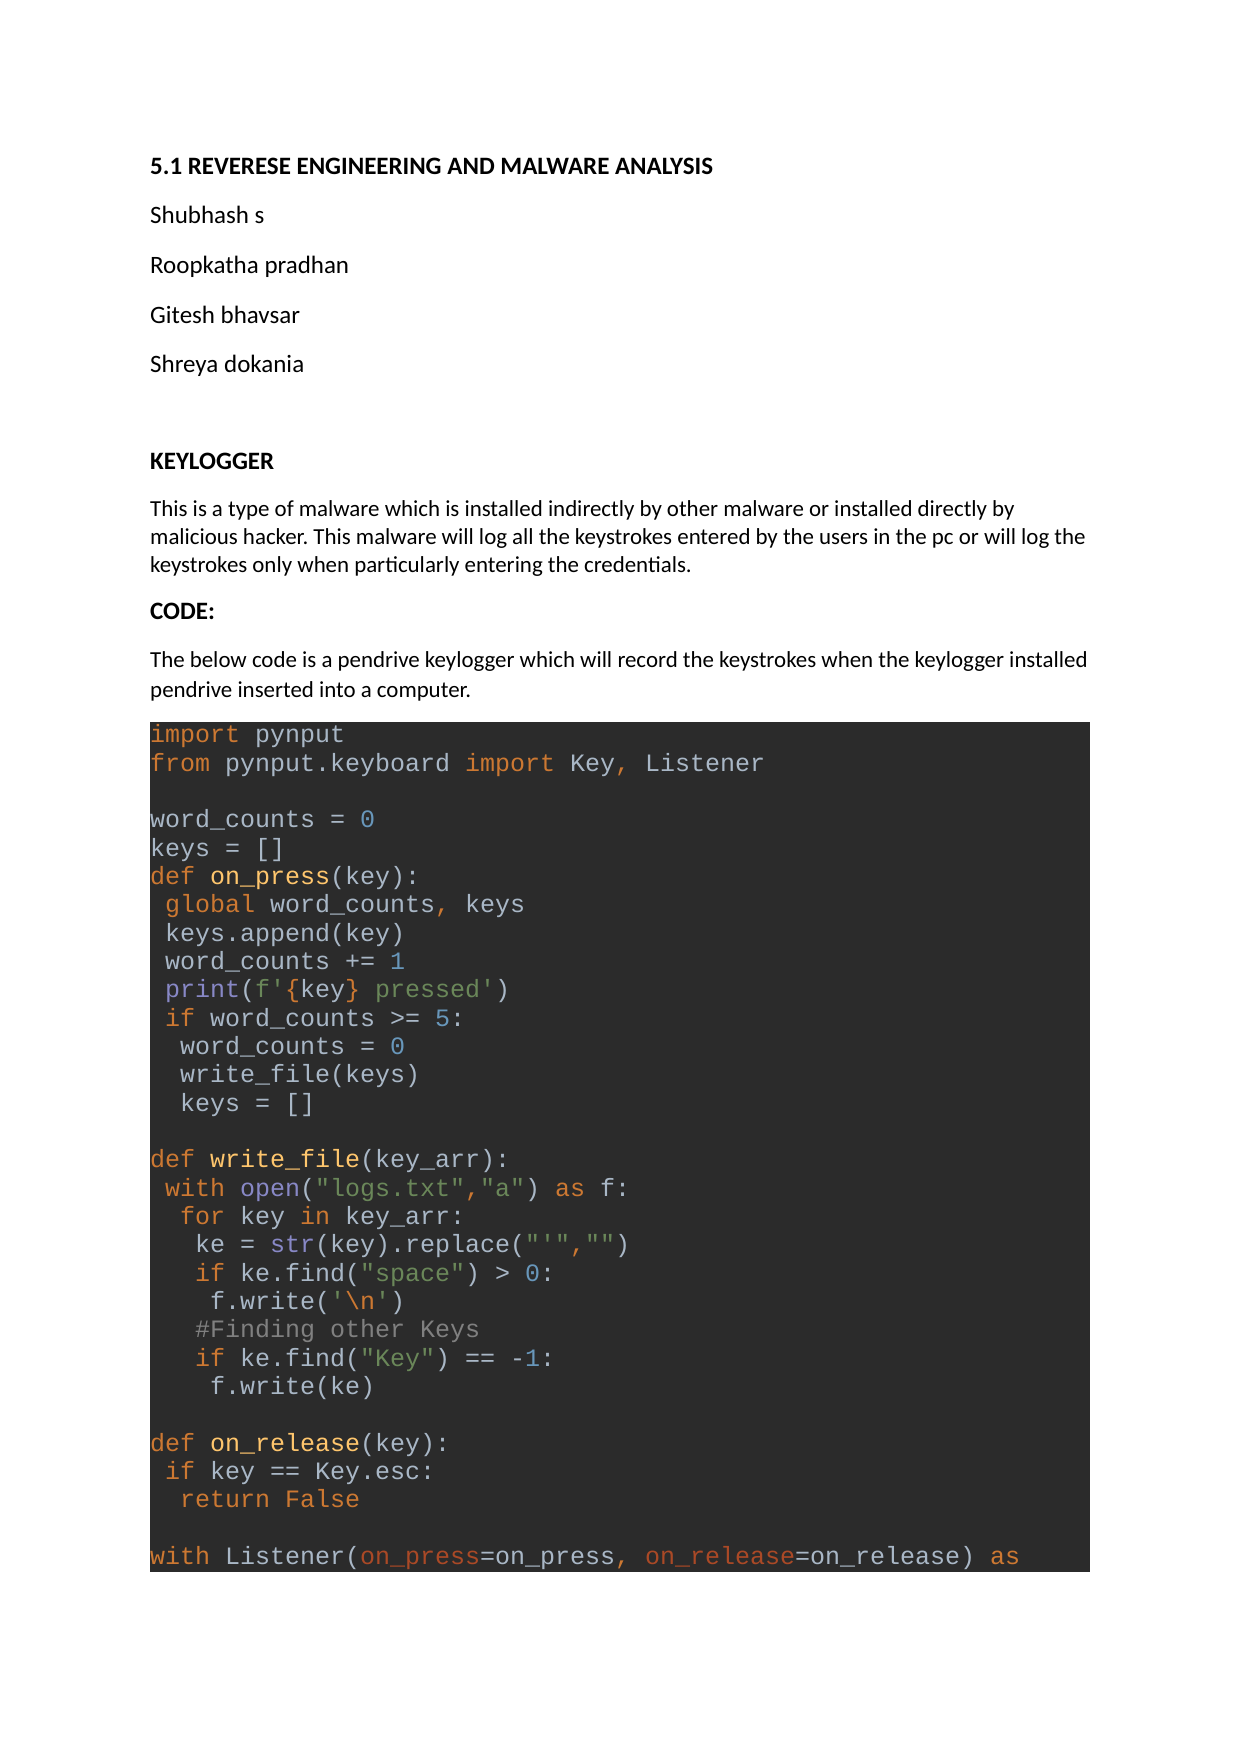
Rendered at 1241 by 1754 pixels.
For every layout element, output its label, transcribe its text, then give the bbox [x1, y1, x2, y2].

text Shreya dokania [150, 348, 1090, 379]
text This is a type of malware which is installed indirectly by other malware or installed directly by malicious hacker. This malware will log all the keystrokes entered by the users in the pc or will log the keystrokes only when particularly entering the credentials. [150, 494, 1090, 578]
text Shubhash s [150, 199, 1090, 230]
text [150, 722, 1090, 1572]
text 5.1 REVERESE ENGINEERING AND MALWARE ANALYSIS [150, 150, 1090, 181]
text Roopkatha pradhan [150, 249, 1090, 280]
text Gitesh bhavsar [150, 299, 1090, 329]
text CODE: [150, 595, 1090, 626]
text The below code is a pendrive keylogger which will record the keystrokes when the keylogger installed pendrive inserted into a computer. [150, 645, 1090, 703]
text KEYLOGGER [150, 445, 1090, 475]
